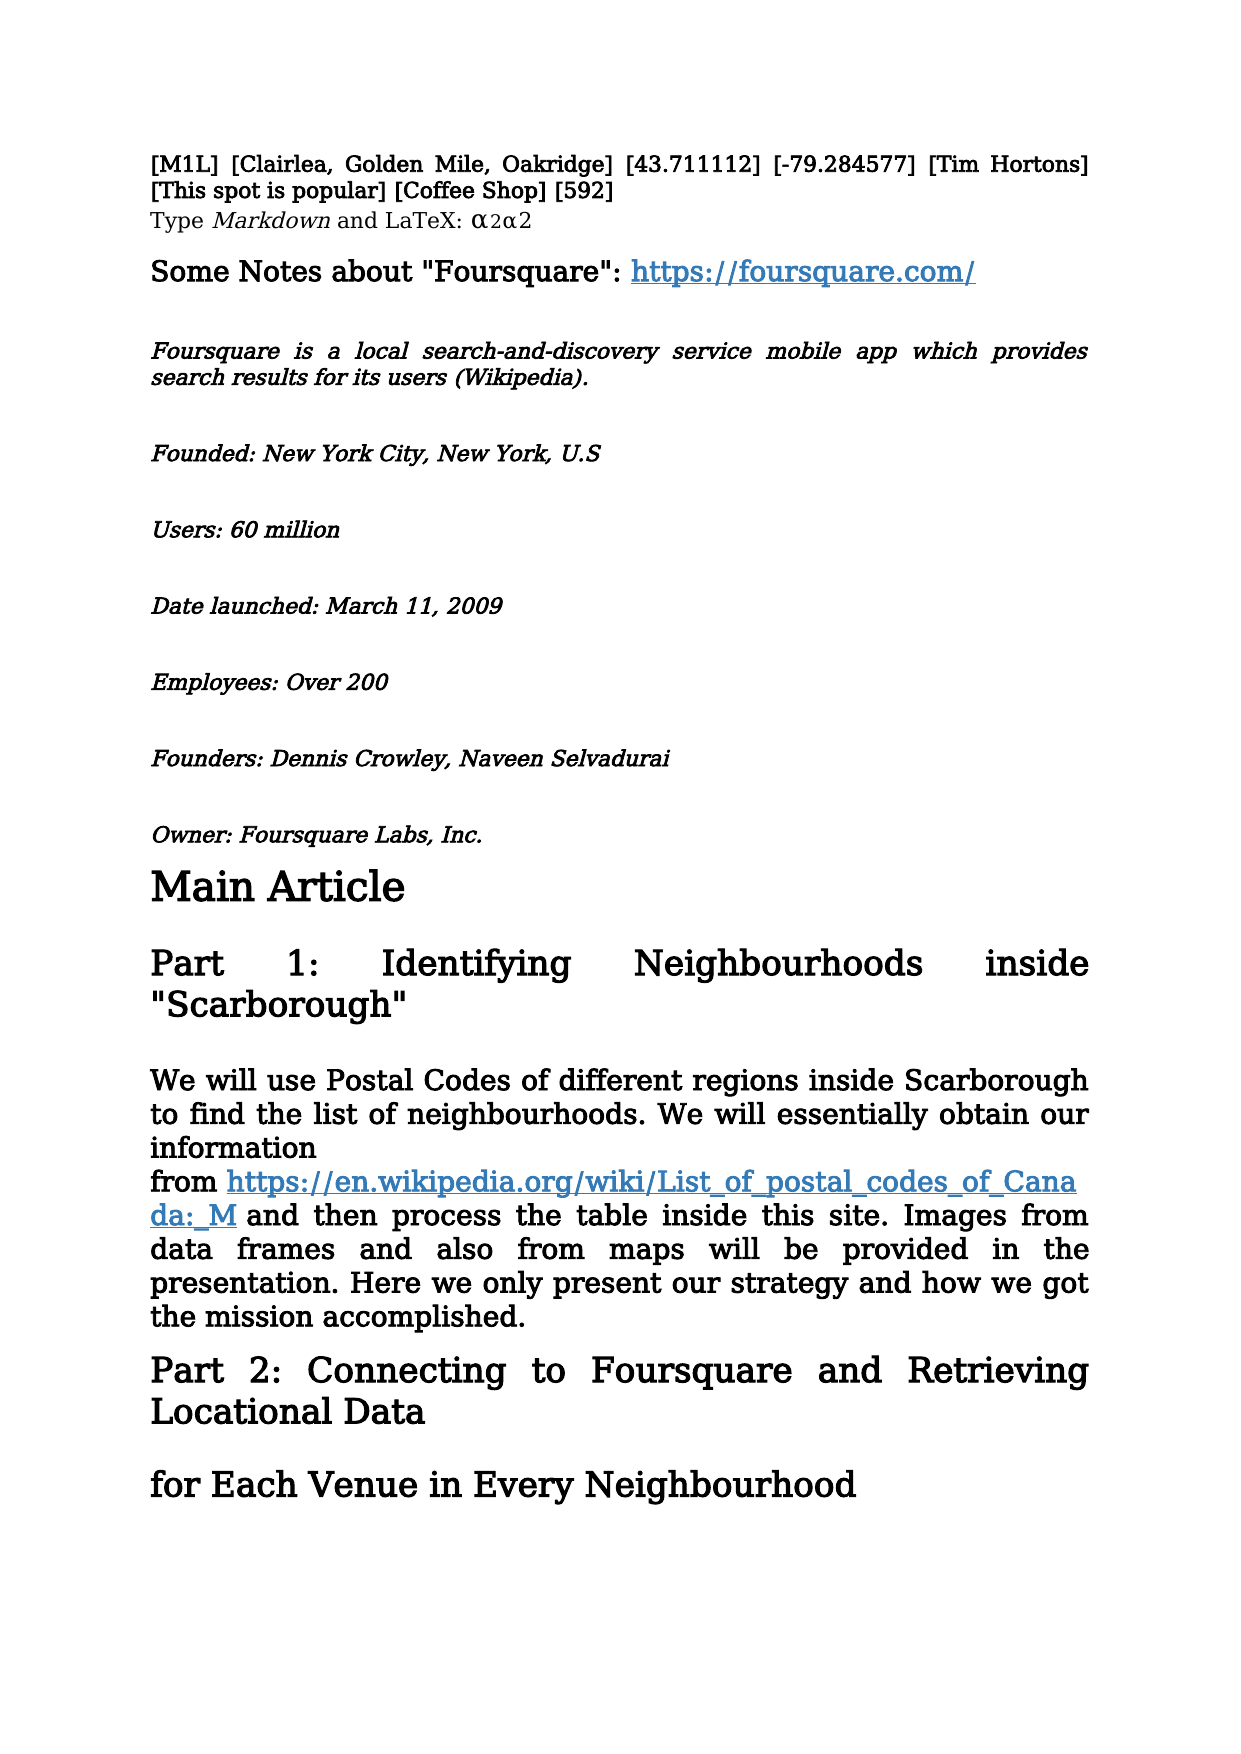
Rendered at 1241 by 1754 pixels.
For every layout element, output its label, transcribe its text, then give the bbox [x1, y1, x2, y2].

text Some Notes about "Foursquare": https://foursquare.com/ [150, 253, 1090, 287]
text Part 1: Identifying Neighbourhoods inside "Scarborough" [150, 941, 1090, 1023]
text Founded: New York City, New York, U.S [150, 439, 1090, 466]
text Date launched: March 11, 2009 [150, 592, 1090, 618]
text for Each Venue in Every Neighbourhood [150, 1462, 1090, 1503]
text Employees: Over 200 [150, 668, 1090, 694]
text Part 2: Connecting to Foursquare and Retrieving Locational Data [150, 1348, 1090, 1431]
text [M1L] [Clairlea, Golden Mile, Oakridge] [43.711112] [-79.284577] [Tim Hortons] [This spot is popular] [Coffee Shop] [592] [150, 150, 1090, 202]
text Foursquare is a local search-and-discovery service mobile app which provides search results for its users (Wikipedia). [150, 337, 1090, 389]
text Founders: Dennis Crowley, Naveen Selvadurai [150, 744, 1090, 771]
text Type Markdown and LaTeX: α2α2 [150, 202, 1090, 234]
text Owner: Foursquare Labs, Inc. [150, 821, 1090, 847]
text Main Article [150, 860, 1090, 909]
text Users: 60 million [150, 516, 1090, 542]
text We will use Postal Codes of different regions inside Scarborough to find the list of neighbourhoods. We will essentially obtain our information from https://en.wikipedia.org/wiki/List_of_postal_codes_of_Canada:_M and then process the table inside this site. Images from data frames and also from maps will be provided in the presentation. Here we only present our strategy and how we got the mission accomplished. [150, 1062, 1090, 1332]
